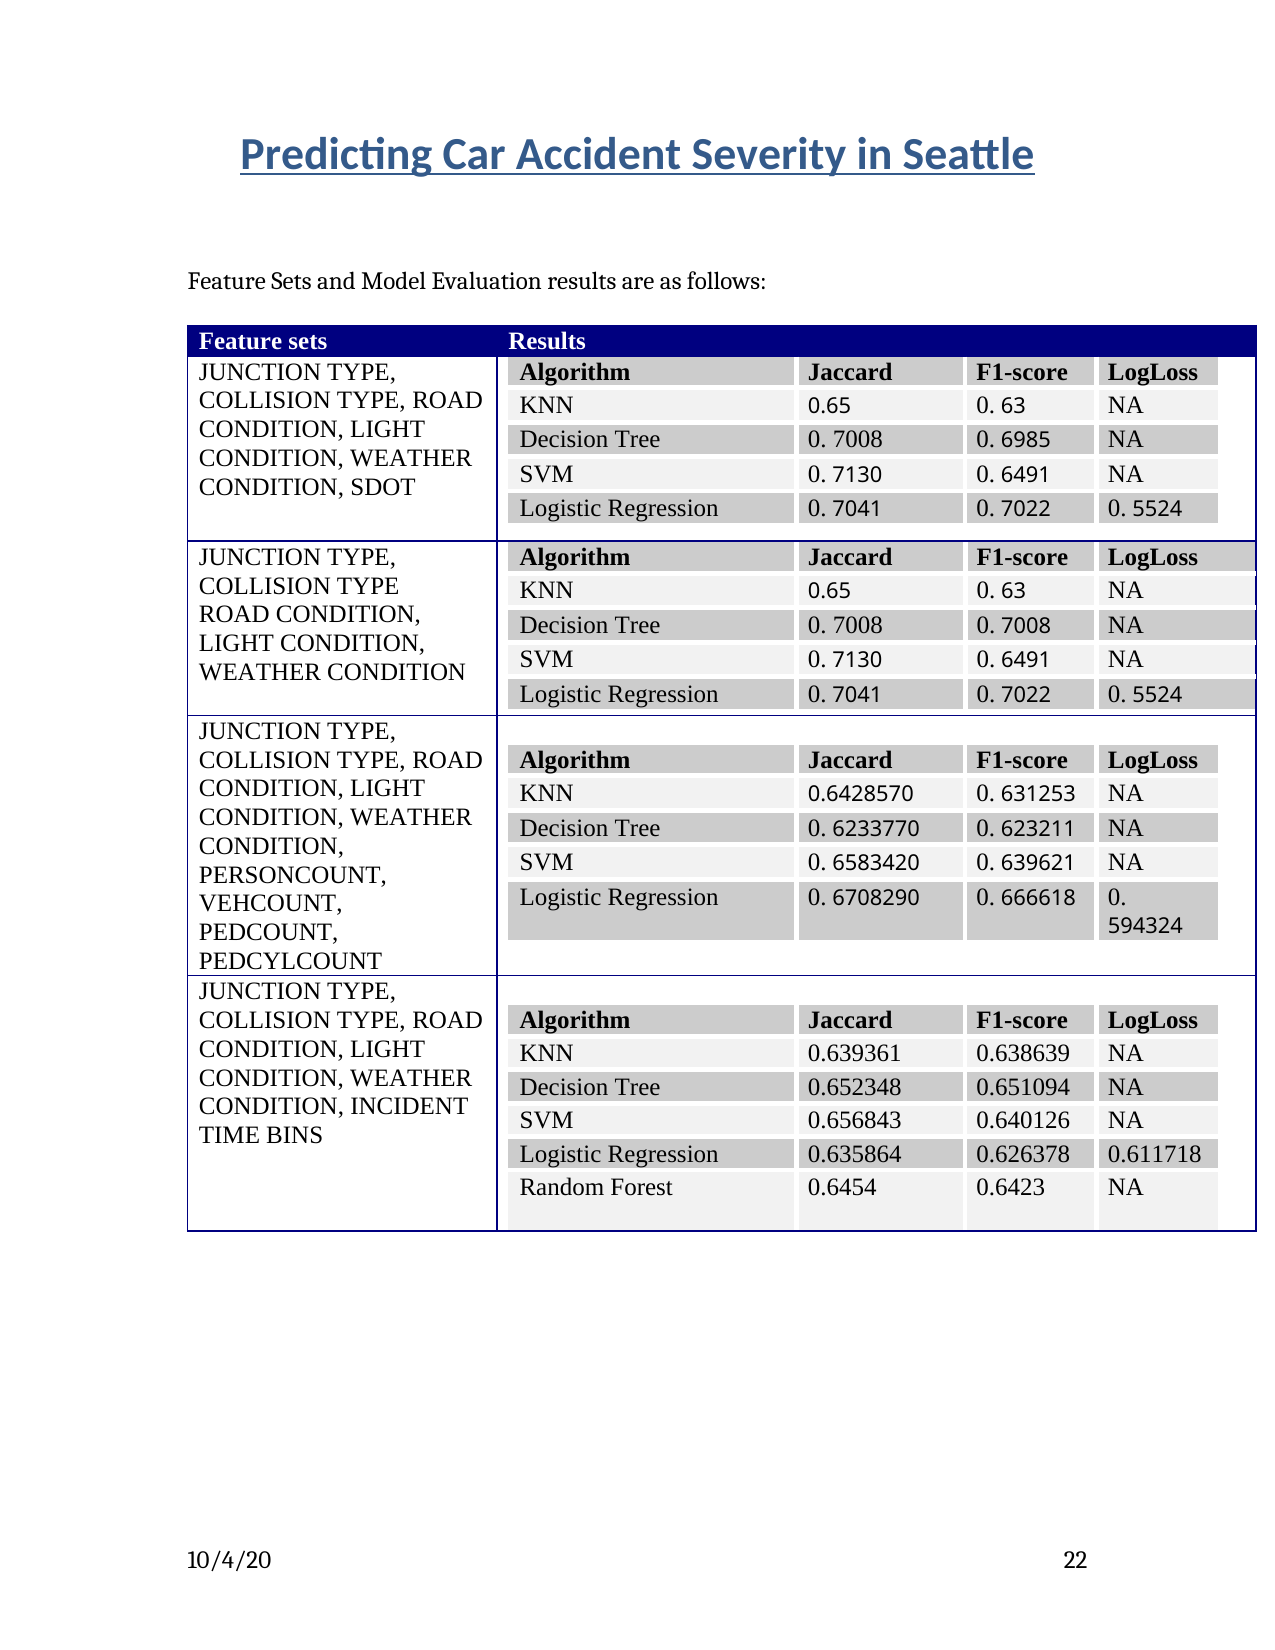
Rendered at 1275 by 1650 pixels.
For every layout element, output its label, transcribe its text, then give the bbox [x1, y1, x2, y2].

table_cell [498, 716, 1255, 975]
table_cell [498, 542, 1255, 714]
text Feature Sets and Model Evaluation results are as follows: [187, 267, 1087, 296]
table_cell [498, 357, 1255, 540]
table_header Results [498, 326, 1255, 355]
table_header Feature sets [188, 326, 496, 355]
table_cell [498, 976, 1255, 1230]
table_cell JUNCTION TYPE, COLLISION TYPE, ROAD CONDITION, LIGHT CONDITION, WEATHER CONDITION, SDOT [188, 357, 496, 540]
table_cell JUNCTION TYPE, COLLISION TYPE ROAD CONDITION, LIGHT CONDITION, WEATHER CONDITION [188, 542, 274, 714]
table_cell JUNCTION TYPE, COLLISION TYPE, ROAD CONDITION, LIGHT CONDITION, WEATHER CONDITION, INCIDENT TIME BINS [188, 976, 496, 1230]
